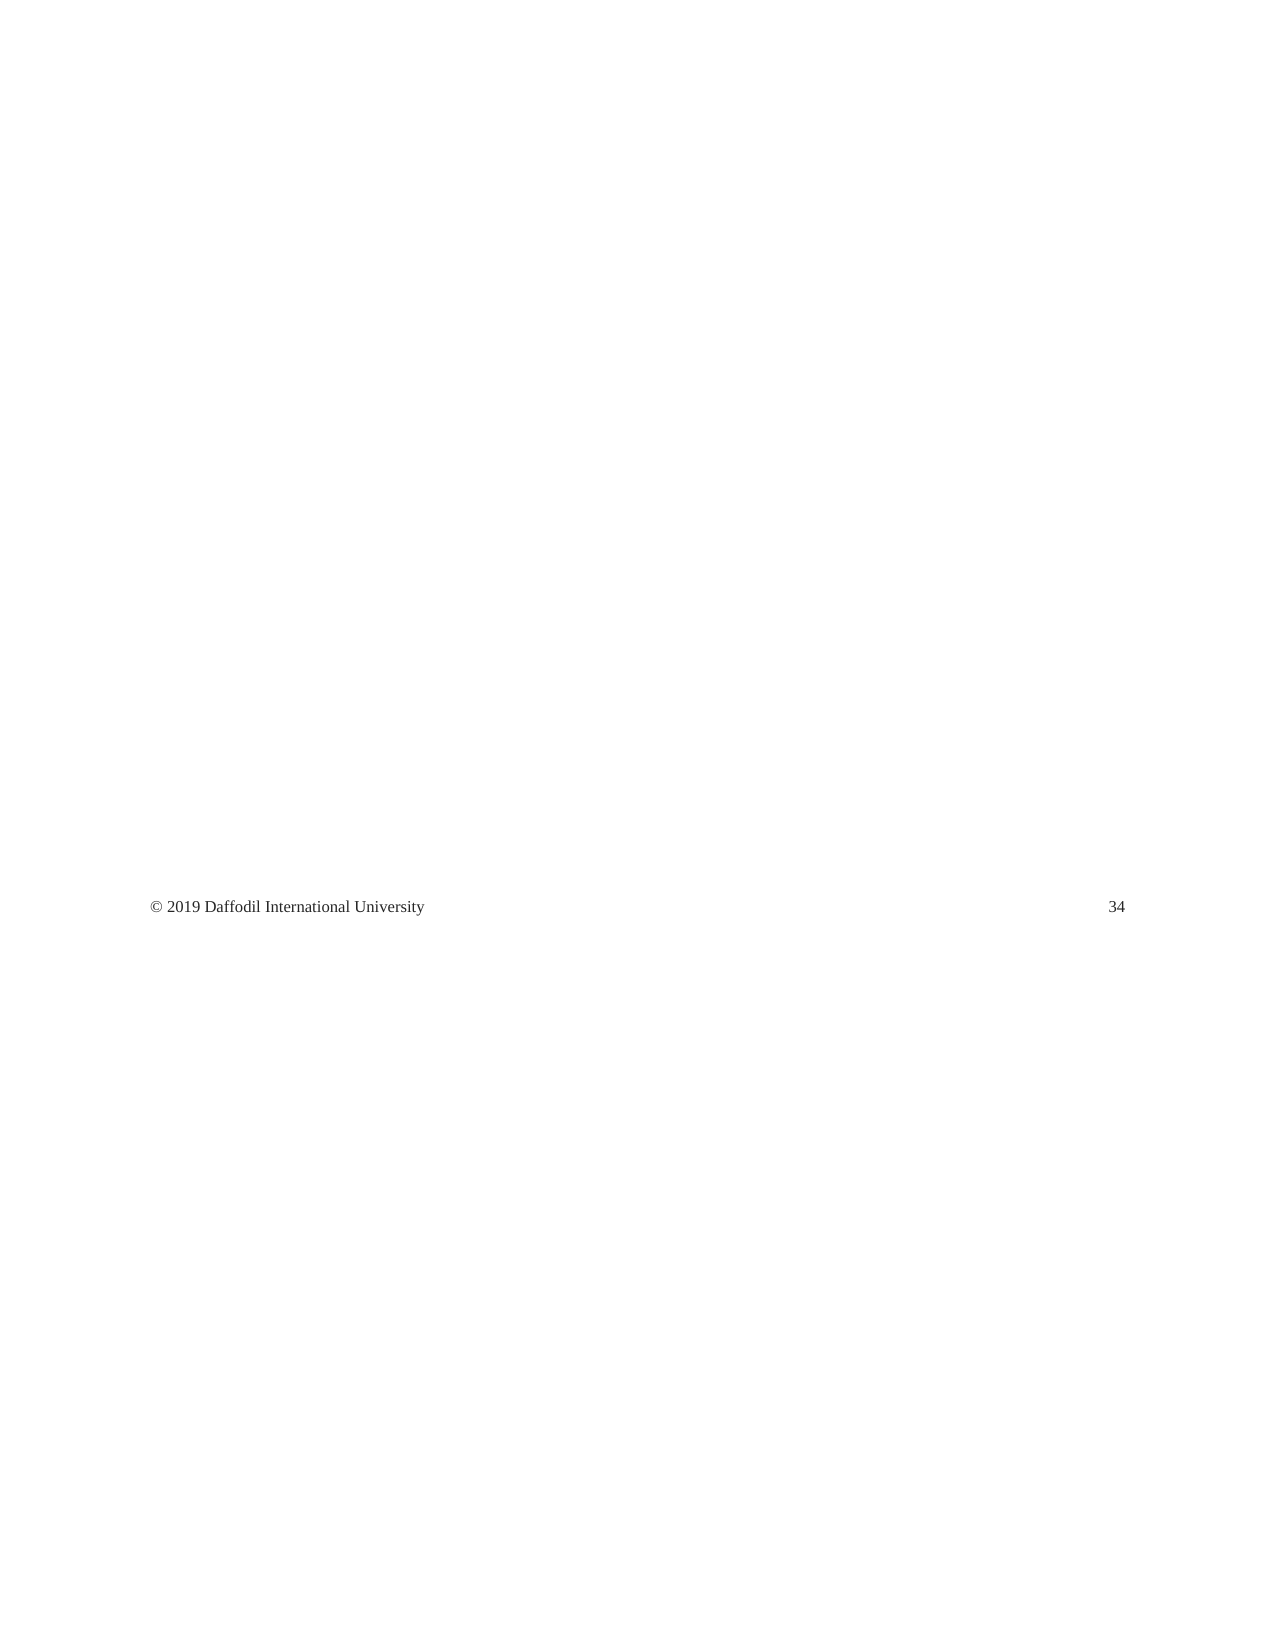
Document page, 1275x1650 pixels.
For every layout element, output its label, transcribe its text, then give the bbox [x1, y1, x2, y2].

text © 2019 Daffodil International University 34 [150, 897, 1125, 916]
